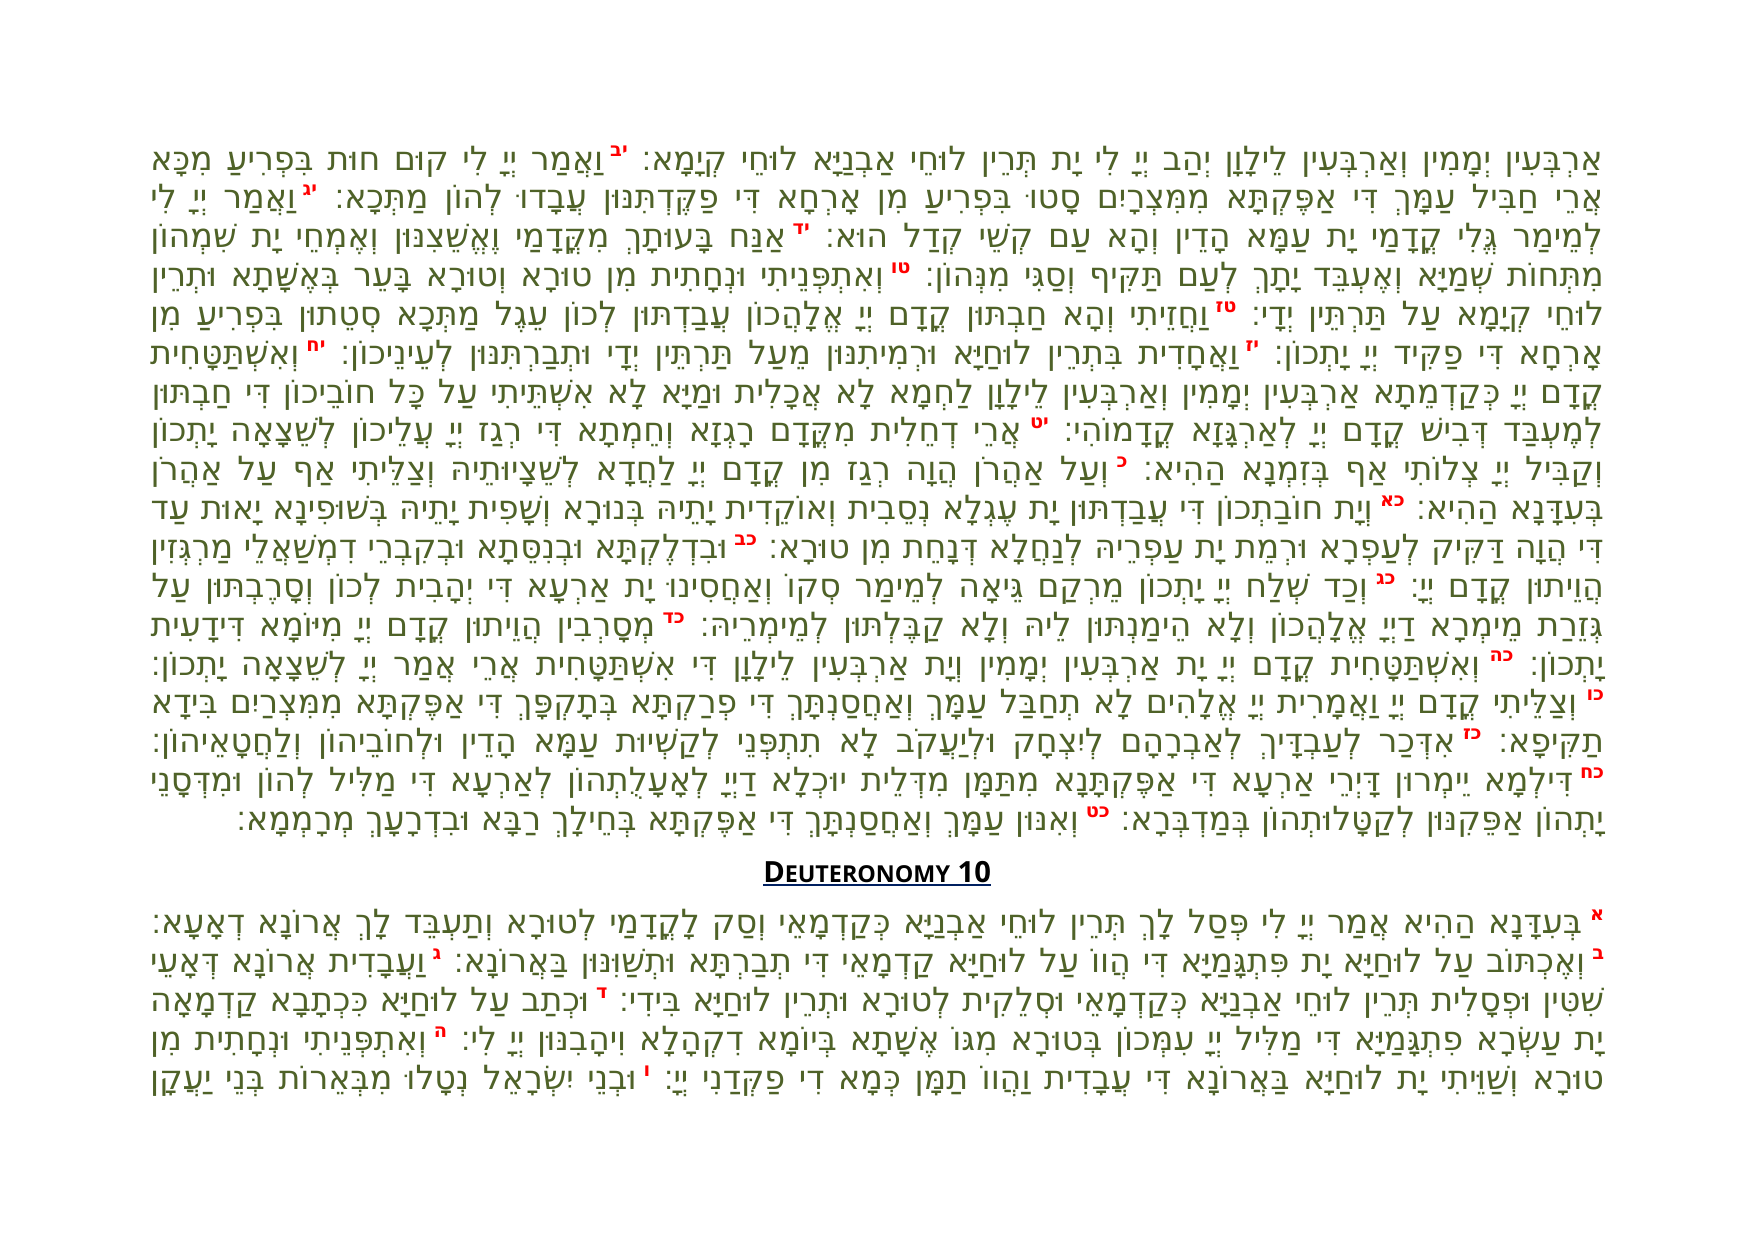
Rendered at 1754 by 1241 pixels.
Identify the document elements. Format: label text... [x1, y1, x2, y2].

text Deuteronomy 10 [150, 851, 1604, 891]
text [150, 903, 1604, 1097]
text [150, 139, 1604, 838]
